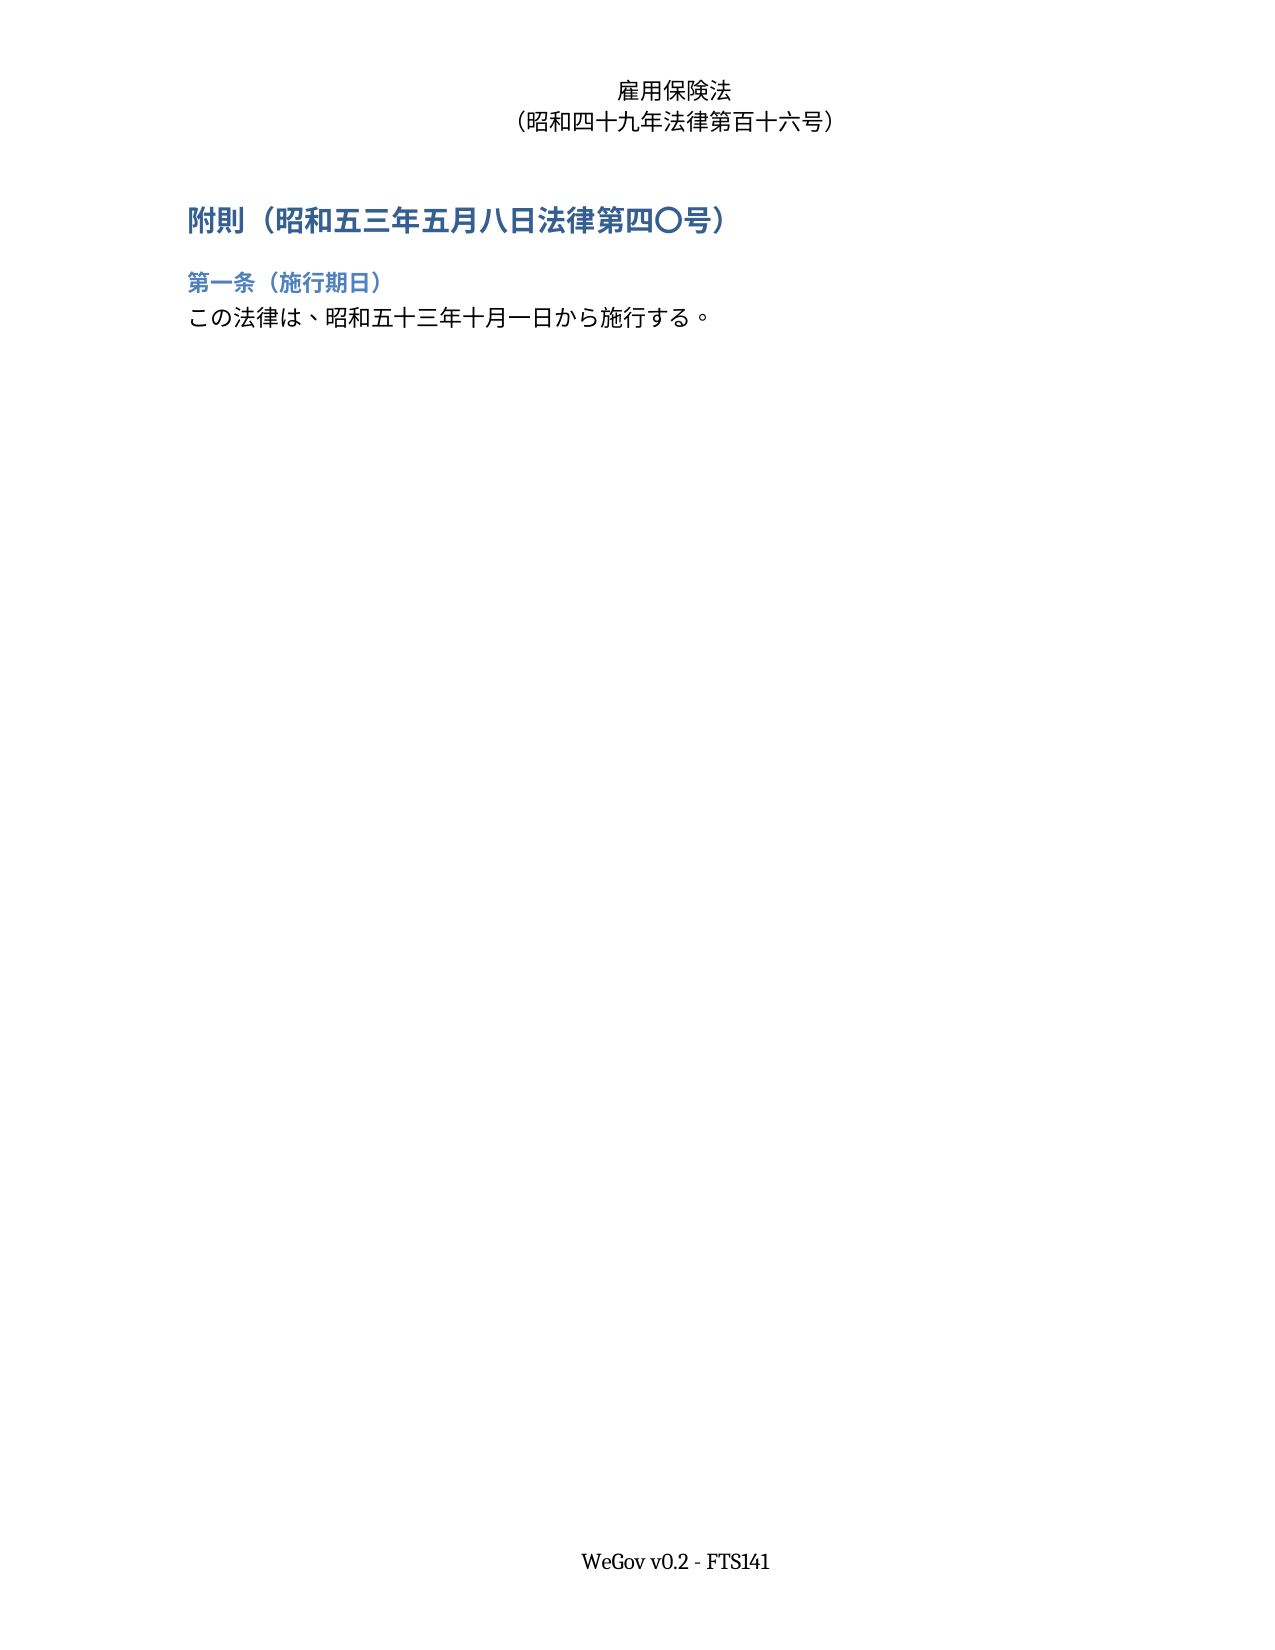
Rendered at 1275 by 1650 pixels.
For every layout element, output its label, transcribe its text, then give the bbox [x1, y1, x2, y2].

subtitle 第一条（施行期日） [187, 266, 1087, 298]
subtitle 附則（昭和五三年五月八日法律第四〇号） [187, 200, 1087, 240]
text この法律は、昭和五十三年十月一日から施行する。 [187, 302, 1087, 334]
